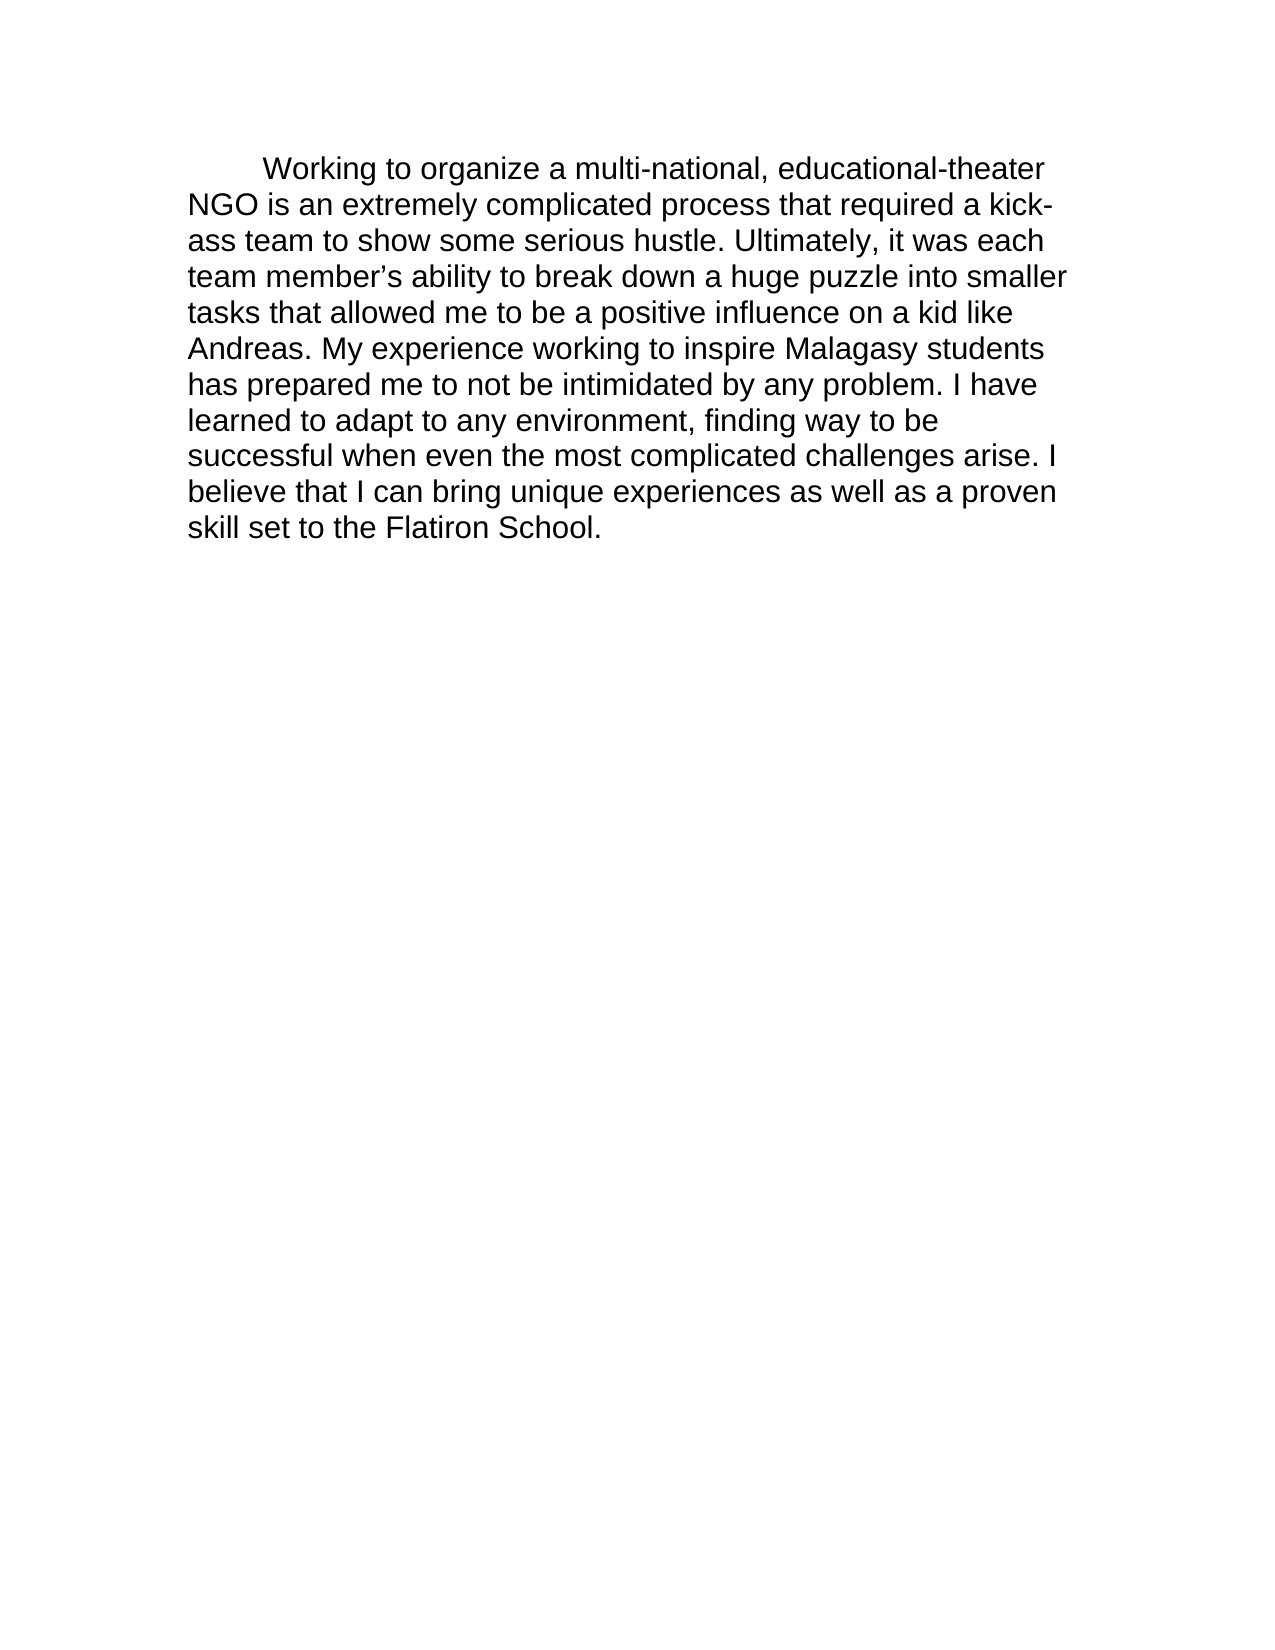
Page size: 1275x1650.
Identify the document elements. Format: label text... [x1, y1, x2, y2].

text Working to organize a multi-national, educational-theater NGO is an extremely complicated process that required a kick-ass team to show some serious hustle. Ultimately, it was each team member’s ability to break down a huge puzzle into smaller tasks that allowed me to be a positive influence on a kid like Andreas. My experience working to inspire Malagasy students has prepared me to not be intimidated by any problem. I have learned to adapt to any environment, finding way to be successful when even the most complicated challenges arise. I believe that I can bring unique experiences as well as a proven skill set to the Flatiron School. [187, 150, 1087, 545]
